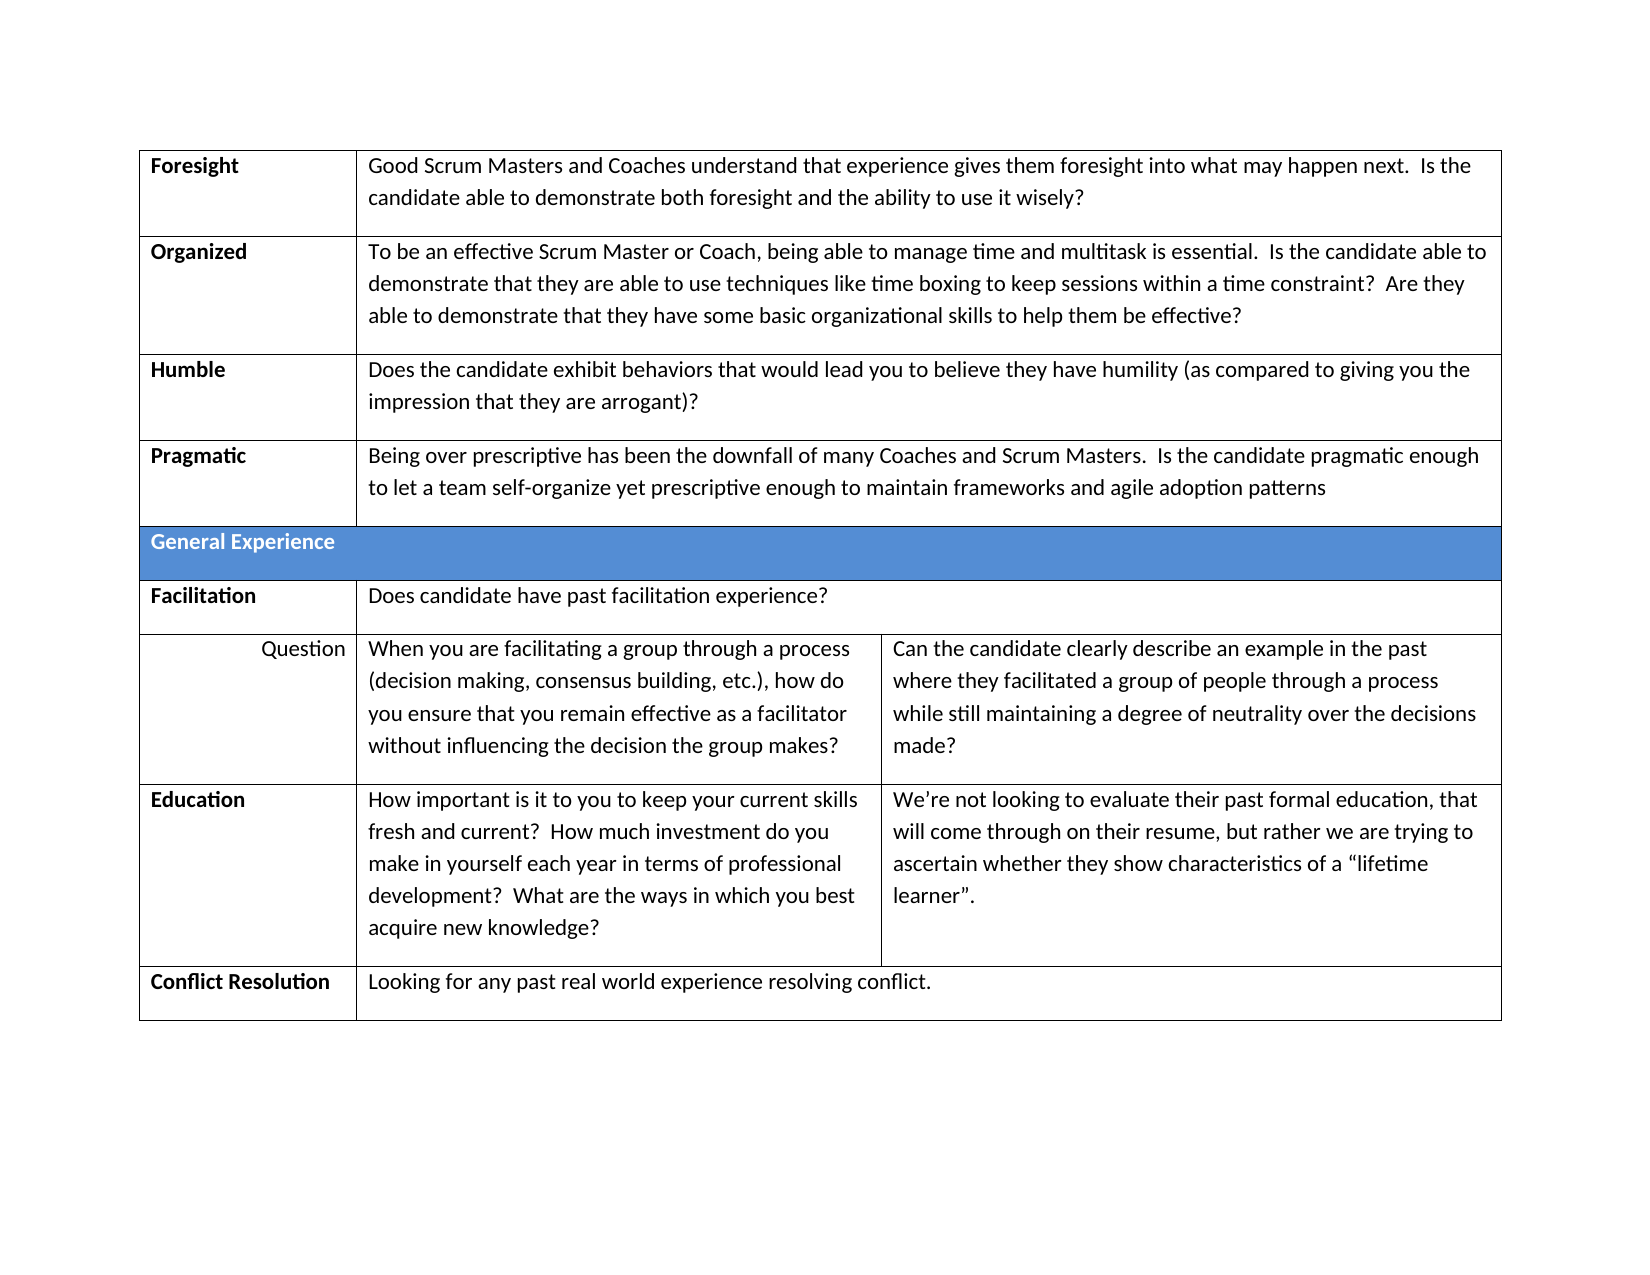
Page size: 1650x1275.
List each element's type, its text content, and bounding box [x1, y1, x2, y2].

table_cell Question [140, 635, 356, 784]
table_cell Organized [140, 237, 356, 354]
table_cell Pragmatic [140, 441, 356, 526]
table_cell Good Scrum Masters and Coaches understand that experience gives them foresight into what may happen next. Is the candidate able to demonstrate both foresight and the ability to use it wisely? [357, 151, 1501, 236]
table_cell Does the candidate exhibit behaviors that would lead you to believe they have humility (as compared to giving you the impression that they are arrogant)? [357, 355, 1501, 440]
table_cell To be an effective Scrum Master or Coach, being able to manage time and multitask is essential. Is the candidate able to demonstrate that they are able to use techniques like time boxing to keep sessions within a time constraint? Are they able to demonstrate that they have some basic organizational skills to help them be effective? [357, 237, 1501, 354]
table_cell Foresight [140, 151, 356, 236]
table_cell Does candidate have past facilitation experience? [357, 581, 1501, 633]
table_cell How important is it to you to keep your current skills fresh and current? How much investment do you make in yourself each year in terms of professional development? What are the ways in which you best acquire new knowledge? [357, 785, 881, 966]
table_cell Being over prescriptive has been the downfall of many Coaches and Scrum Masters. Is the candidate pragmatic enough to let a team self-organize yet prescriptive enough to maintain frameworks and agile adoption patterns [357, 441, 1501, 526]
table_cell Humble [140, 355, 356, 440]
table_cell Conflict Resolution [140, 967, 356, 1020]
table_cell General Experience [140, 527, 1501, 580]
table_cell Education [140, 785, 356, 966]
table_cell Looking for any past real world experience resolving conflict. [357, 967, 1501, 1020]
table_cell Facilitation [140, 581, 356, 633]
table_cell We’re not looking to evaluate their past formal education, that will come through on their resume, but rather we are trying to ascertain whether they show characteristics of a “lifetime learner”. [882, 785, 1501, 966]
table_cell Can the candidate clearly describe an example in the past where they facilitated a group of people through a process while still maintaining a degree of neutrality over the decisions made? [882, 635, 1501, 784]
table_cell When you are facilitating a group through a process (decision making, consensus building, etc.), how do you ensure that you remain effective as a facilitator without influencing the decision the group makes? [357, 635, 881, 784]
